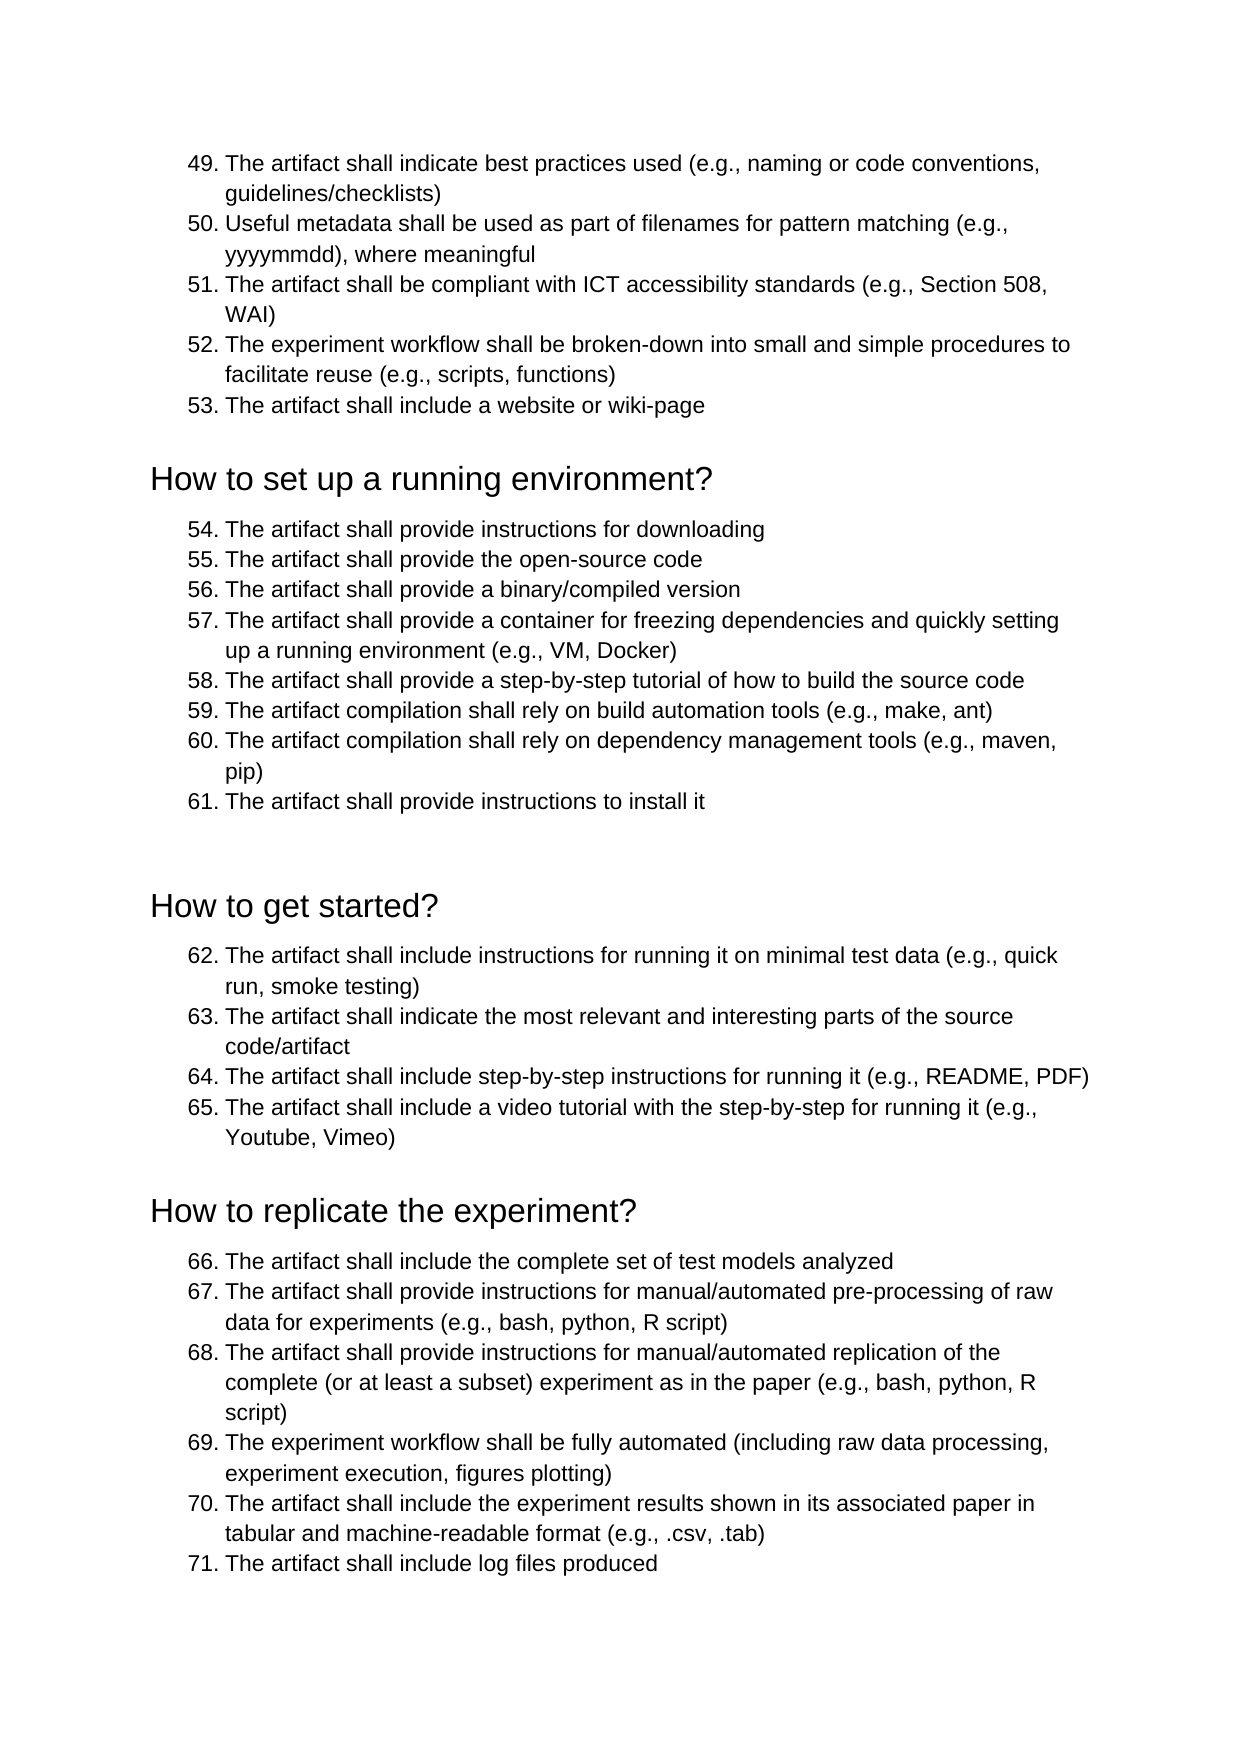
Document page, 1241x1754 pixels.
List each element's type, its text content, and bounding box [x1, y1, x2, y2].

list The artifact shall provide instructions for manual/automated pre-processing of raw data for experiments (e.g., bash, python, R script) [187, 1278, 1090, 1335]
subtitle How to get started? [150, 886, 1090, 924]
list The artifact shall indicate best practices used (e.g., naming or code conventions, guidelines/checklists) [187, 150, 1090, 207]
list The experiment workflow shall be fully automated (including raw data processing, experiment execution, figures plotting) [187, 1429, 1090, 1486]
list The artifact compilation shall rely on build automation tools (e.g., make, ant) [187, 697, 1090, 724]
list The artifact shall include a video tutorial with the step-by-step for running it (e.g., Youtube, Vimeo) [187, 1093, 1090, 1150]
list The artifact shall provide instructions for downloading [187, 516, 1090, 542]
list The artifact shall indicate the most relevant and interesting parts of the source code/artifact [187, 1003, 1090, 1059]
list Useful metadata shall be used as part of filenames for pattern matching (e.g., yyyymmdd), where meaningful [187, 210, 1090, 267]
list The artifact shall include the complete set of test models analyzed [187, 1248, 1090, 1274]
list The artifact shall include instructions for running it on minimal test data (e.g., quick run, smoke testing) [187, 942, 1090, 999]
list The artifact shall be compliant with ICT accessibility standards (e.g., Section 508, WAI) [187, 271, 1090, 327]
list The artifact shall provide a binary/compiled version [187, 576, 1090, 603]
list The artifact shall provide a step-by-step tutorial of how to build the source code [187, 667, 1090, 693]
list The artifact shall provide the open-source code [187, 546, 1090, 573]
list The artifact shall provide instructions to install it [187, 788, 1090, 814]
list The artifact shall provide instructions for manual/automated replication of the complete (or at least a subset) experiment as in the paper (e.g., bash, python, R script) [187, 1339, 1090, 1426]
list The artifact shall include step-by-step instructions for running it (e.g., README, PDF) [187, 1063, 1090, 1090]
subtitle How to replicate the experiment? [150, 1191, 1090, 1230]
list The artifact shall include a website or wiki-page [187, 392, 1090, 418]
list The artifact shall provide a container for freezing dependencies and quickly setting up a running environment (e.g., VM, Docker) [187, 607, 1090, 663]
subtitle How to set up a running environment? [150, 459, 1090, 498]
list The artifact shall include the experiment results shown in its associated paper in tabular and machine-readable format (e.g., .csv, .tab) [187, 1490, 1090, 1546]
list The artifact shall include log files produced [187, 1550, 1090, 1577]
list The artifact compilation shall rely on dependency management tools (e.g., maven, pip) [187, 727, 1090, 784]
list The experiment workflow shall be broken-down into small and simple procedures to facilitate reuse (e.g., scripts, functions) [187, 331, 1090, 388]
